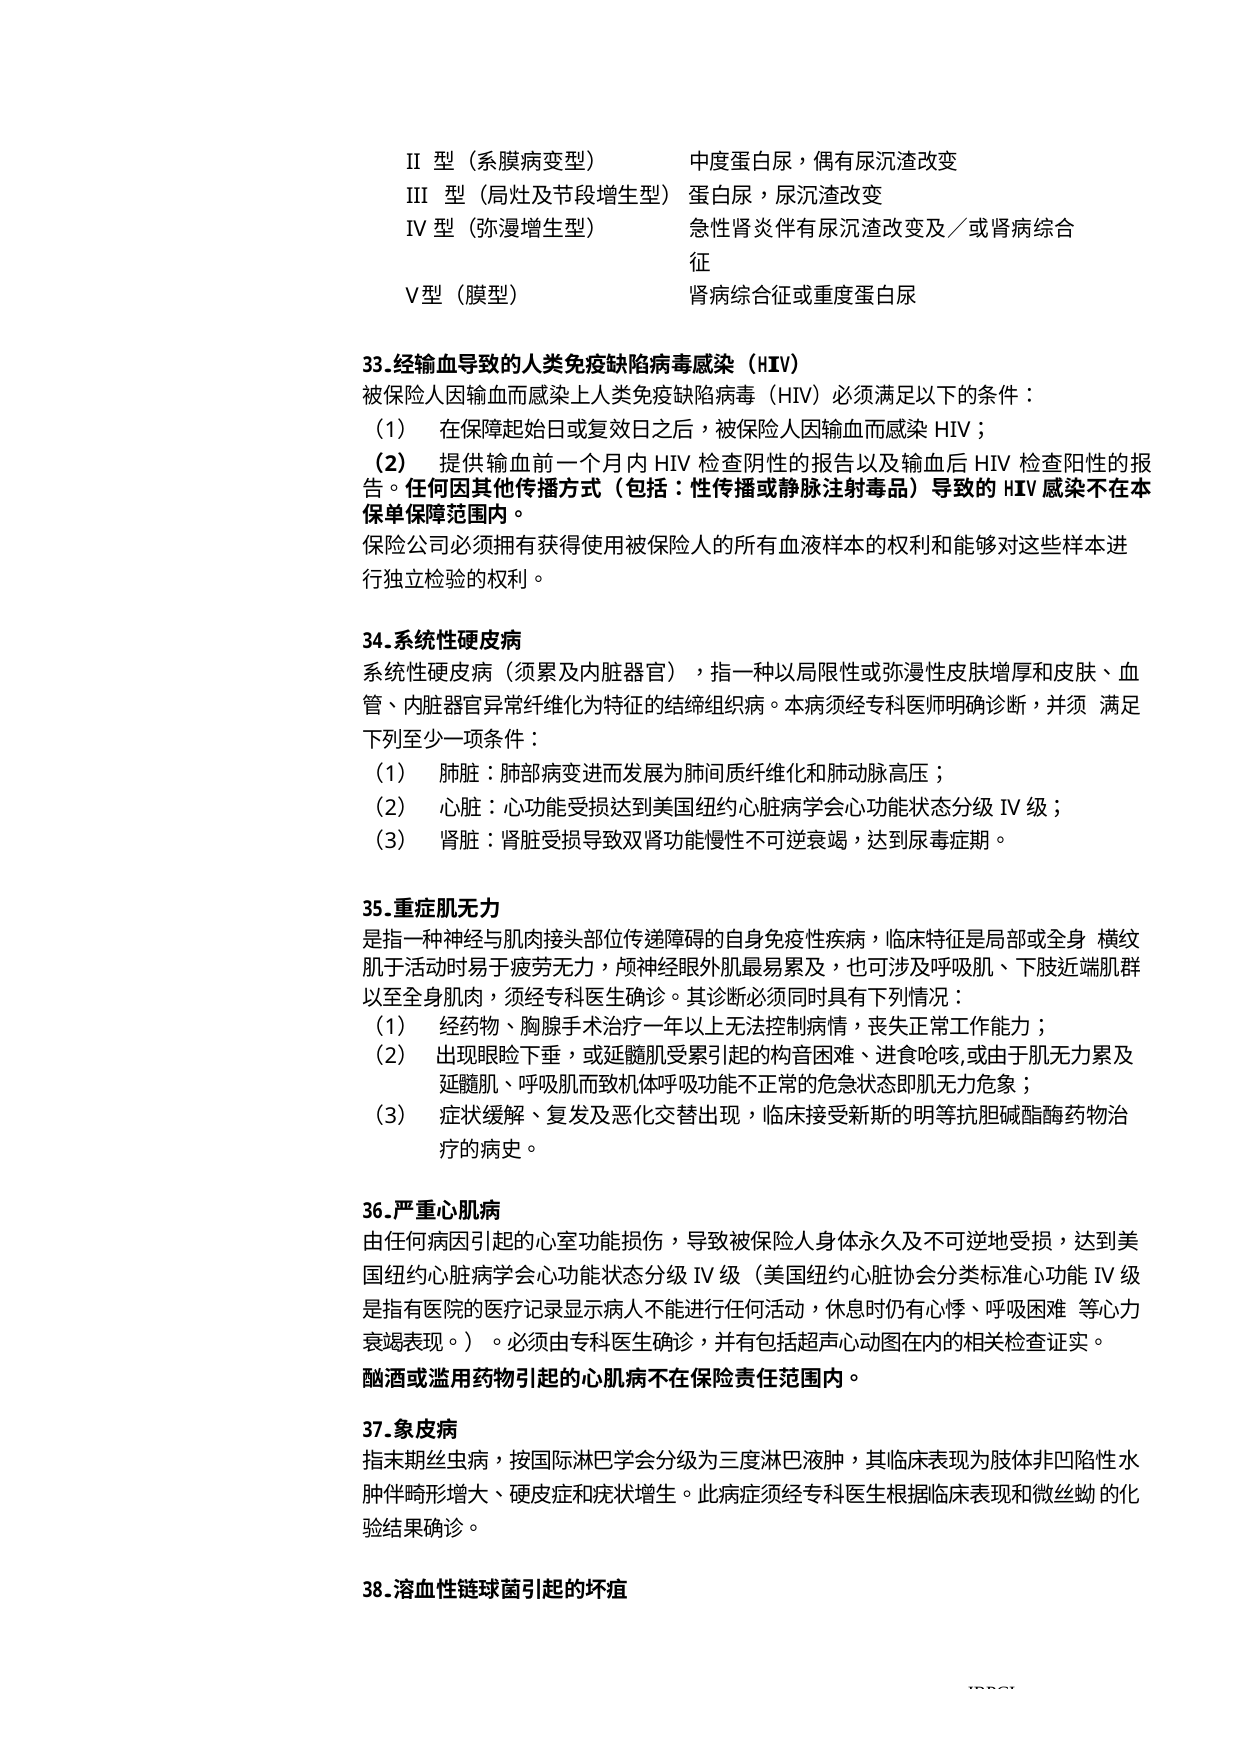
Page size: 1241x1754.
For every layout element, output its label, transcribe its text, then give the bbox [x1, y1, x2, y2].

text 指末期丝虫病，按国际淋巴学会分级为三度淋巴液肿，其临床表现为肢体非凹陷性水肿伴畸形增大、硬皮症和疣状增生。此病症须经专科医生根据临床表现和微丝蚴的化验结果确诊。 [362, 1445, 1140, 1542]
list 在保障起始日或复效日之后，被保险人因输血而感染 HIV； [362, 414, 1163, 443]
list 型（弥漫增生型） 急性肾炎伴有尿沉渣改变及／或肾病综合 [406, 213, 1163, 243]
subtitle 33.经输血导致的人类免疫缺陷病毒感染（HIV） [362, 344, 1163, 379]
subtitle 35.重症肌无力 [362, 886, 1163, 924]
list 型（系膜病变型） 中度蛋白尿，偶有尿沉渣改变 [406, 146, 1163, 176]
text 是指一种神经与肌肉接头部位传递障碍的自身免疫性疾病，临床特征是局部或全身 横纹肌于活动时易于疲劳无力，颅神经眼外肌最易累及，也可涉及呼吸肌、下肢近端肌群以至全身肌肉，须经专科医生确诊。其诊断必须同时具有下列情况： [362, 924, 1140, 1011]
text 被保险人因输血而感染上人类免疫缺陷病毒（HIV）必须满足以下的条件： [362, 380, 1163, 410]
list 型（局灶及节段增生型） 蛋白尿，尿沉渣改变 [406, 180, 1163, 209]
list 出现眼睑下垂，或延髓肌受累引起的构音困难、进食呛咳,或由于肌无力累及延髓肌、呼吸肌而致机体呼吸功能不正常的危急状态即肌无力危象； [362, 1040, 1140, 1098]
list 心脏：心功能受损达到美国纽约心脏病学会心功能状态分级 IV 级； [362, 792, 1163, 822]
text 系统性硬皮病（须累及内脏器官），指一种以局限性或弥漫性皮肤增厚和皮肤、血管、内脏器官异常纤维化为特征的结缔组织病。本病须经专科医师明确诊断，并须 满足下列至少一项条件： [362, 656, 1141, 753]
subtitle 酗酒或滥用药物引起的心肌病不在保险责任范围内。 [362, 1361, 1163, 1393]
subtitle 34.系统性硬皮病 [362, 625, 1163, 655]
text 由任何病因引起的心室功能损伤，导致被保险人身体永久及不可逆地受损，达到美国纽约心脏病学会心功能状态分级 IV 级（美国纽约心脏协会分类标准心功能 IV 级是指有医院的医疗记录显示病人不能进行任何活动，休息时仍有心悸、呼吸困难 等心力衰竭表现。）。必须由专科医生确诊，并有包括超声心动图在内的相关检查证实。 [362, 1226, 1141, 1357]
list 型（膜型） 肾病综合征或重度蛋白尿 [405, 280, 1163, 310]
subtitle 36.严重心肌病 [362, 1195, 1163, 1225]
list 肾脏：肾脏受损导致双肾功能慢性不可逆衰竭，达到尿毒症期。 [362, 826, 1163, 855]
list 症状缓解、复发及恶化交替出现，临床接受新斯的明等抗胆碱酯酶药物治疗的病史。 [362, 1100, 1139, 1164]
text 37.象皮病 [362, 1414, 1163, 1444]
text 征 [237, 247, 1163, 277]
list 经药物、胸腺手术治疗一年以上无法控制病情，丧失正常工作能力； [362, 1012, 1163, 1040]
list 提供输血前一个月内HIV 检查阴性的报告以及输血后HIV 检查阳性的报告。任何因其他传播方式（包括：性传播或静脉注射毒品）导致的 HIV 感染不在本保单保障范围内。 [362, 451, 1152, 529]
subtitle 38.溶血性链球菌引起的坏疽 [362, 1574, 1163, 1604]
text 保险公司必须拥有获得使用被保险人的所有血液样本的权利和能够对这些样本进行独立检验的权利。 [362, 530, 1139, 594]
list 肺脏：肺部病变进而发展为肺间质纤维化和肺动脉高压； [362, 758, 1163, 788]
